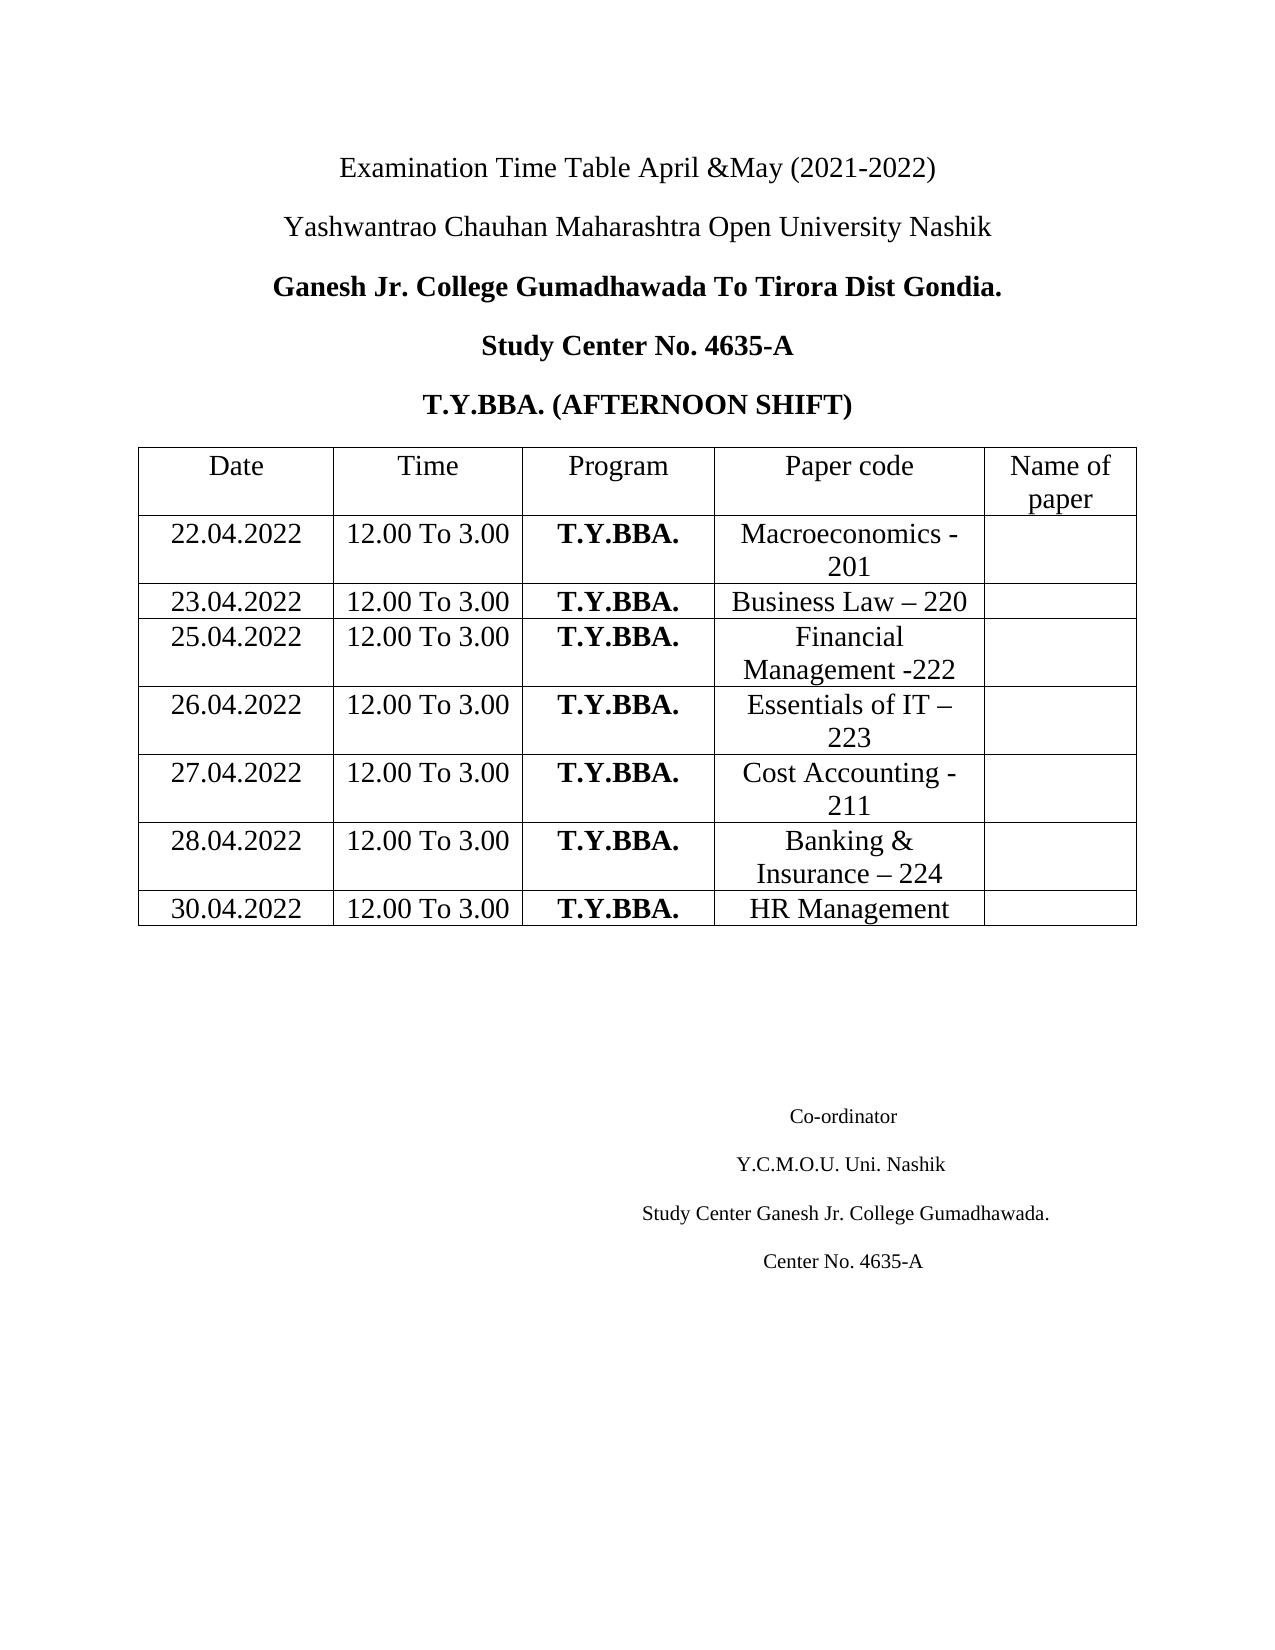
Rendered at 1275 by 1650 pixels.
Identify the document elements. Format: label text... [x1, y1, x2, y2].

table_cell 12.00 To 3.00 [334, 823, 522, 890]
table_header Program [523, 448, 714, 515]
table_cell 12.00 To 3.00 [334, 584, 522, 618]
table_cell [985, 516, 1136, 583]
text Study Center No. 4635-A [150, 328, 1125, 362]
table_cell 27.04.2022 [139, 755, 333, 822]
table_cell Essentials of IT – 223 [715, 687, 984, 754]
table_cell T.Y.BBA. [523, 755, 714, 822]
table_cell T.Y.BBA. [523, 516, 714, 583]
table_header Paper code [715, 448, 984, 515]
table_cell 23.04.2022 [139, 584, 333, 618]
table_cell T.Y.BBA. [523, 619, 714, 686]
table_header Date [139, 448, 333, 515]
table_cell Business Law – 220 [715, 584, 984, 618]
table_cell [985, 584, 1136, 618]
text Examination Time Table April &May (2021-2022) [150, 150, 1125, 183]
text Y.C.M.O.U. Uni. Nashik [150, 1152, 1125, 1176]
table_cell [985, 823, 1136, 890]
text Center No. 4635-A [150, 1249, 1125, 1273]
table_cell 12.00 To 3.00 [334, 687, 522, 754]
table_cell Banking & Insurance – 224 [715, 823, 984, 890]
text Study Center Ganesh Jr. College Gumadhawada. [150, 1201, 1125, 1225]
table_cell 12.00 To 3.00 [334, 619, 522, 686]
table_cell T.Y.BBA. [523, 584, 714, 618]
table_cell T.Y.BBA. [523, 891, 714, 925]
text Ganesh Jr. College Gumadhawada To Tirora Dist Gondia. [150, 269, 1125, 302]
table_header Time [334, 448, 522, 515]
text T.Y.BBA. (AFTERNOON SHIFT) [150, 387, 1125, 421]
table_cell 30.04.2022 [139, 891, 333, 925]
table_cell Macroeconomics -201 [715, 516, 984, 583]
table_cell HR Management [715, 891, 984, 925]
table_cell [985, 891, 1136, 925]
table_cell [985, 619, 1136, 686]
table_cell 28.04.2022 [139, 823, 333, 890]
table_cell [985, 755, 1136, 822]
table_header Name of paper [985, 448, 1136, 515]
table_cell 12.00 To 3.00 [334, 891, 522, 925]
table_cell T.Y.BBA. [523, 823, 714, 890]
text Co-ordinator [150, 1104, 1125, 1128]
table_cell 12.00 To 3.00 [334, 755, 522, 822]
table_cell 25.04.2022 [139, 619, 333, 686]
table_cell 22.04.2022 [139, 516, 333, 583]
table_cell [985, 687, 1136, 754]
table_cell T.Y.BBA. [523, 687, 714, 754]
table_cell 12.00 To 3.00 [334, 516, 522, 583]
table_cell 26.04.2022 [139, 687, 333, 754]
table_cell Cost Accounting -211 [715, 755, 984, 822]
text Yashwantrao Chauhan Maharashtra Open University Nashik [150, 209, 1125, 243]
table_cell Financial Management -222 [715, 619, 984, 686]
